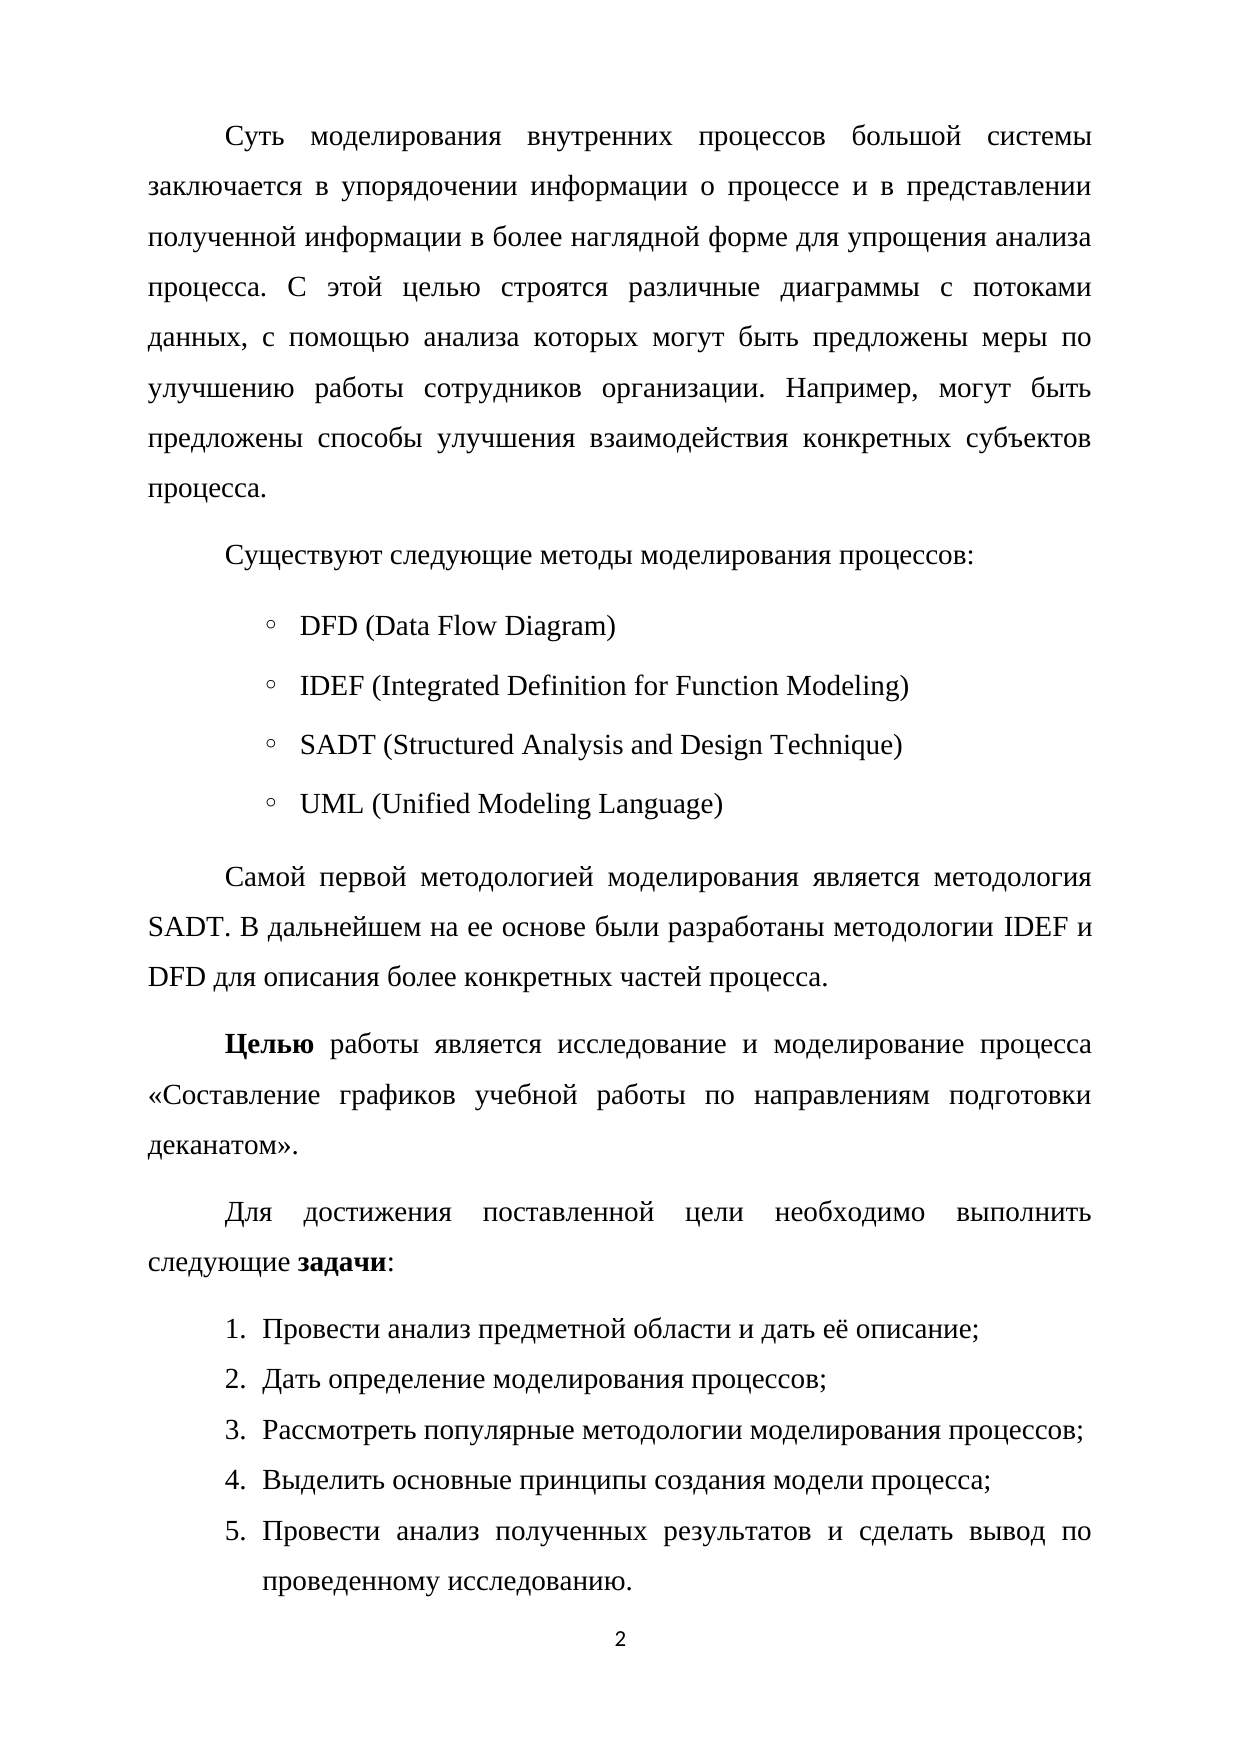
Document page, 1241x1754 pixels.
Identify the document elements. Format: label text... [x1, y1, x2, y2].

list UML (Unified Modeling Language) [262, 783, 1092, 822]
list SADT (Structured Analysis and Design Technique) [262, 723, 1092, 763]
list Провести анализ предметной области и дать её описание; [224, 1311, 1092, 1345]
text Суть моделирования внутренних процессов большой системы заключается в упорядочении информации о процессе и в представлении полученной информации в более наглядной форме для упрощения анализа процесса. С этой целью строятся различные диаграммы с потоками данных, с помощью анализа которых могут быть предложены меры по улучшению работы сотрудников организации. Например, могут быть предложены способы улучшения взаимодействия конкретных субъектов процесса. [148, 118, 1092, 504]
text Самой первой методологией моделирования является методология SADT. В дальнейшем на ее основе были разработаны методологии IDEF и DFD для описания более конкретных частей процесса. [148, 859, 1092, 993]
list IDEF (Integrated Definition for Function Modeling) [262, 664, 1092, 703]
list Рассмотреть популярные методологии моделирования процессов; [224, 1412, 1092, 1446]
text Существуют следующие методы моделирования процессов: [148, 537, 1092, 571]
text Для достижения поставленной цели необходимо выполнить следующие задачи: [148, 1194, 1092, 1278]
list Выделить основные принципы создания модели процесса; [224, 1462, 1092, 1496]
list Дать определение моделирования процессов; [224, 1362, 1092, 1395]
text Целью работы является исследование и моделирование процесса «Составление графиков учебной работы по направлениям подготовки деканатом». [148, 1026, 1092, 1161]
list Провести анализ полученных результатов и сделать вывод по проведенному исследованию. [224, 1513, 1092, 1596]
list DFD (Data Flow Diagram) [262, 604, 1092, 644]
